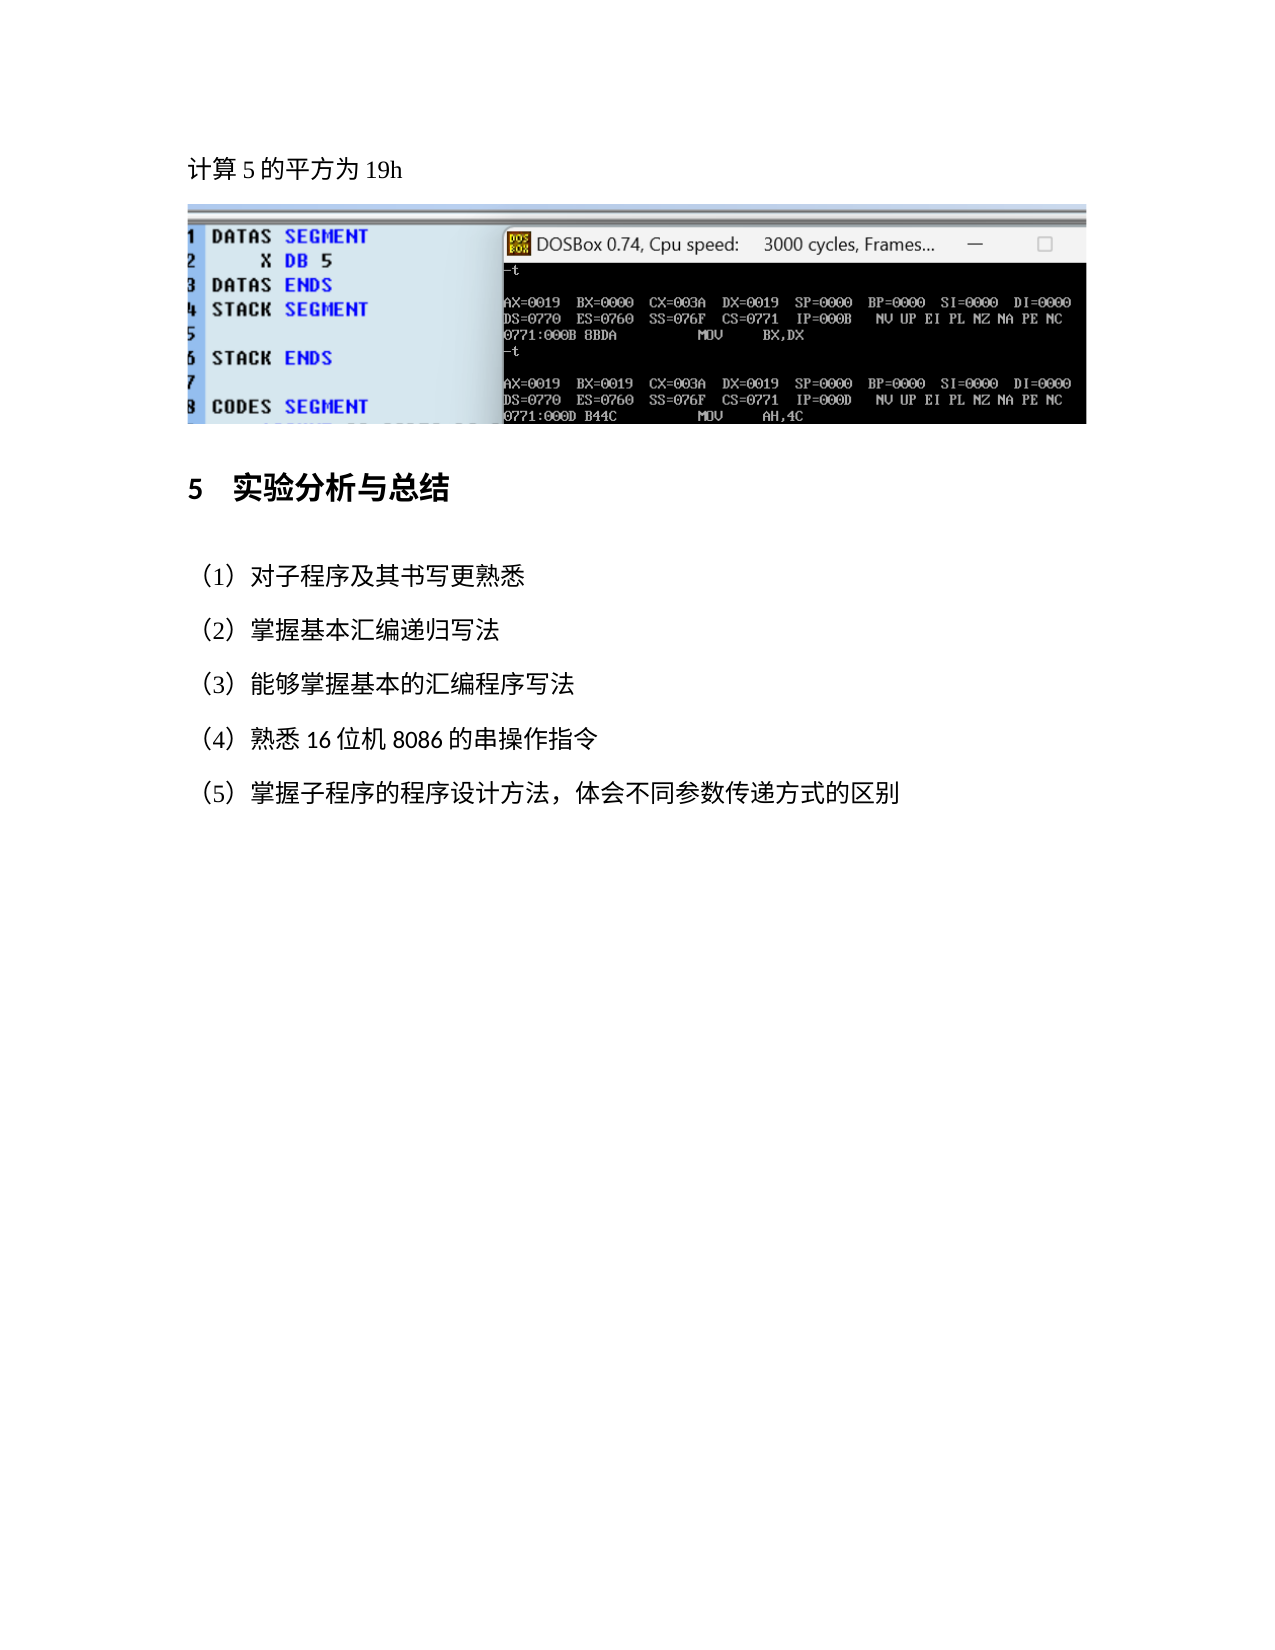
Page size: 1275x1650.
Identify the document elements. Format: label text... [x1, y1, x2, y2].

list 掌握子程序的程序设计方法，体会不同参数传递方式的区别 [187, 773, 1087, 810]
list 计算5的平方为19h [187, 150, 1087, 186]
list 对子程序及其书写更熟悉 [187, 556, 1087, 592]
subtitle 实验分析与总结 [187, 463, 1087, 508]
list 能够掌握基本的汇编程序写法 [187, 665, 1087, 701]
list 熟悉 16 位机 8086 的串操作指令 [187, 719, 1087, 755]
list 掌握基本汇编递归写法 [187, 610, 1087, 647]
picture [187, 204, 1087, 424]
